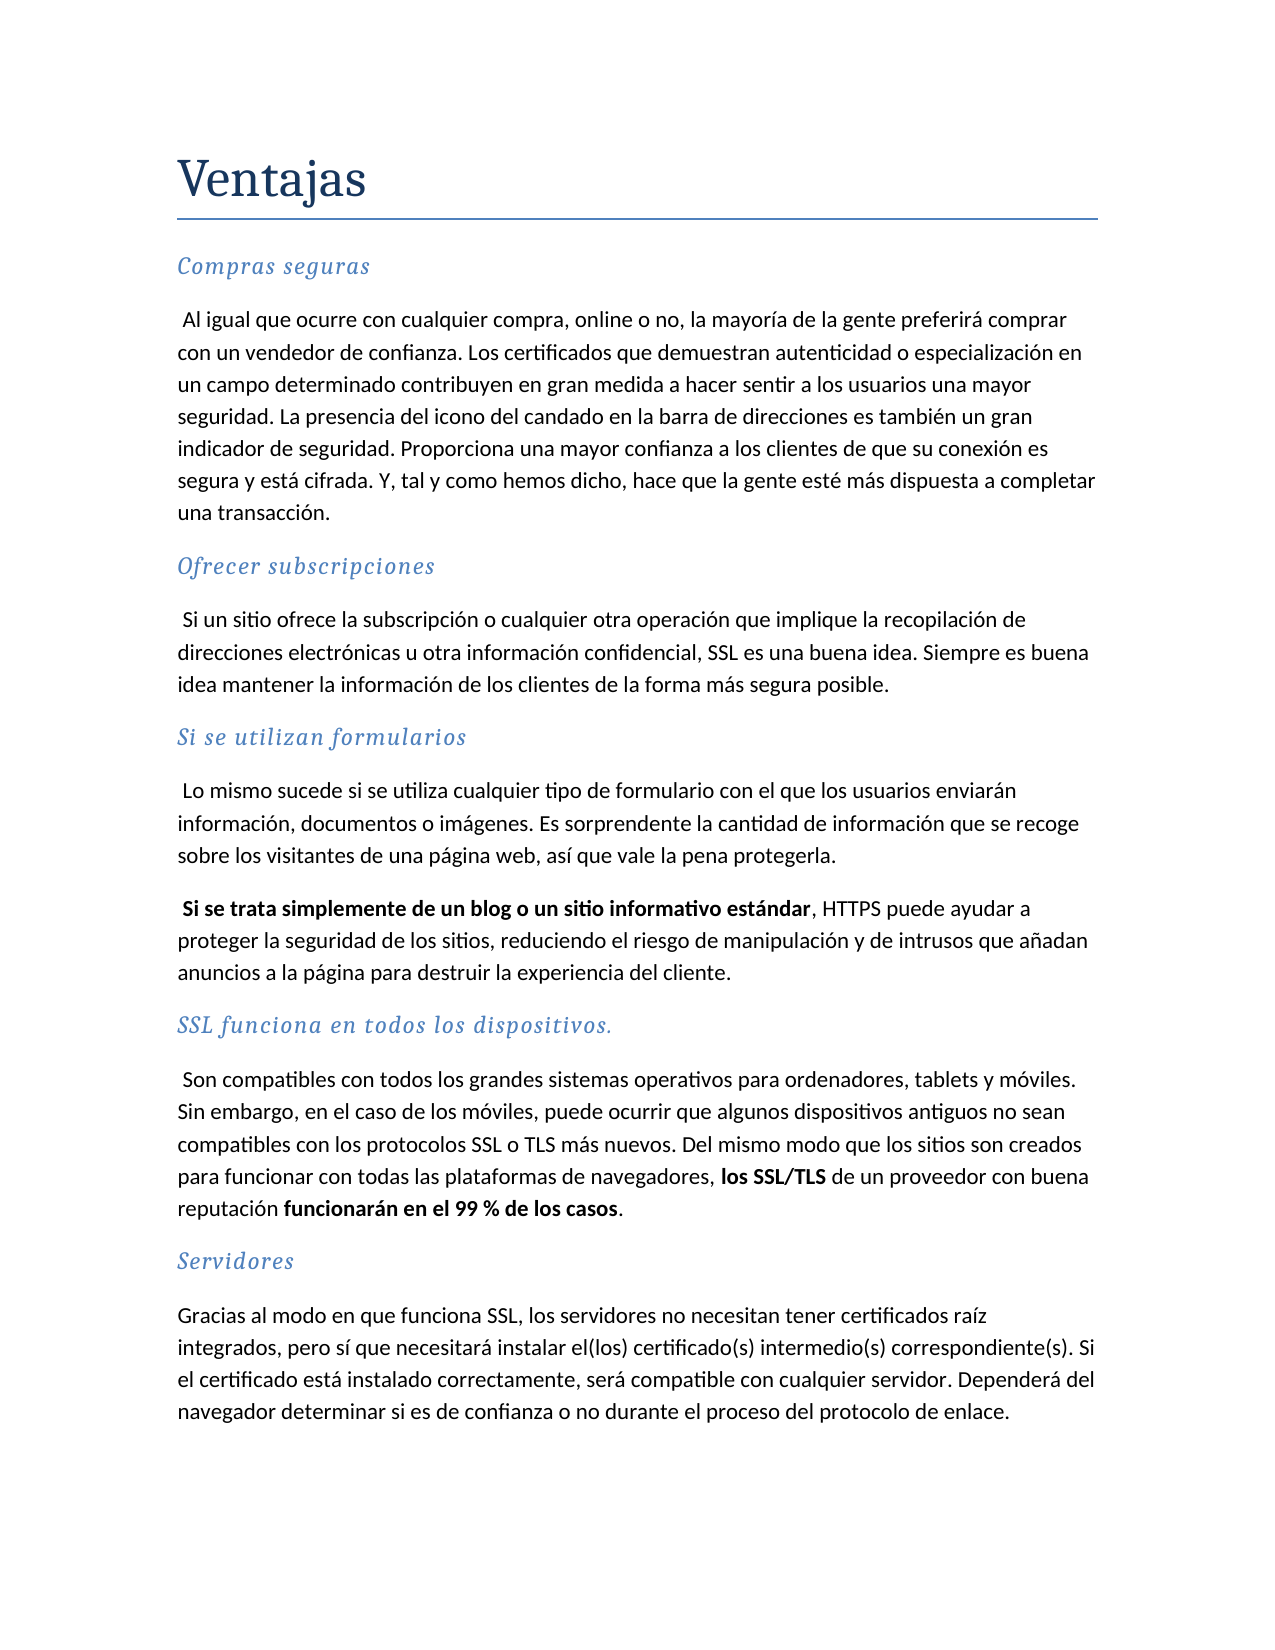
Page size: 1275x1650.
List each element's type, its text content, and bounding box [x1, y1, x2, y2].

title Ventajas [177, 148, 1098, 218]
text Al igual que ocurre con cualquier compra, online o no, la mayoría de la gente preferirá comprar con un vendedor de confianza. Los certificados que demuestran autenticidad o especialización en un campo determinado contribuyen en gran medida a hacer sentir a los usuarios una mayor seguridad. La presencia del icono del candado en la barra de direcciones es también un gran indicador de seguridad. Proporciona una mayor confianza a los clientes de que su conexión es segura y está cifrada. Y, tal y como hemos dicho, hace que la gente esté más dispuesta a completar una transacción. [177, 305, 1098, 527]
subtitle Ofrecer subscripciones [177, 552, 1098, 580]
subtitle Servidores [177, 1247, 1098, 1276]
subtitle Si se utilizan formularios [177, 723, 1098, 752]
text Gracias al modo en que funciona SSL, los servidores no necesitan tener certificados raíz integrados, pero sí que necesitará instalar el(los) certificado(s) intermedio(s) correspondiente(s). Si el certificado está instalado correctamente, será compatible con cualquier servidor. Dependerá del navegador determinar si es de confianza o no durante el proceso del protocolo de enlace. [177, 1301, 1098, 1426]
text Si se trata simplemente de un blog o un sitio informativo estándar, HTTPS puede ayudar a proteger la seguridad de los sitios, reduciendo el riesgo de manipulación y de intrusos que añadan anuncios a la página para destruir la experiencia del cliente. [177, 894, 1098, 986]
text Lo mismo sucede si se utiliza cualquier tipo de formulario con el que los usuarios enviarán información, documentos o imágenes. Es sorprendente la cantidad de información que se recoge sobre los visitantes de una página web, así que vale la pena protegerla. [177, 777, 1098, 869]
subtitle SSL funciona en todos los dispositivos. [177, 1011, 1098, 1040]
text Son compatibles con todos los grandes sistemas operativos para ordenadores, tablets y móviles. Sin embargo, en el caso de los móviles, puede ocurrir que algunos dispositivos antiguos no sean compatibles con los protocolos SSL o TLS más nuevos. Del mismo modo que los sitios son creados para funcionar con todas las plataformas de navegadores, los SSL/TLS de un proveedor con buena reputación funcionarán en el 99 % de los casos. [177, 1065, 1098, 1222]
subtitle Compras seguras [177, 252, 1098, 280]
text Si un sitio ofrece la subscripción o cualquier otra operación que implique la recopilación de direcciones electrónicas u otra información confidencial, SSL es una buena idea. Siempre es buena idea mantener la información de los clientes de la forma más segura posible. [177, 605, 1098, 698]
